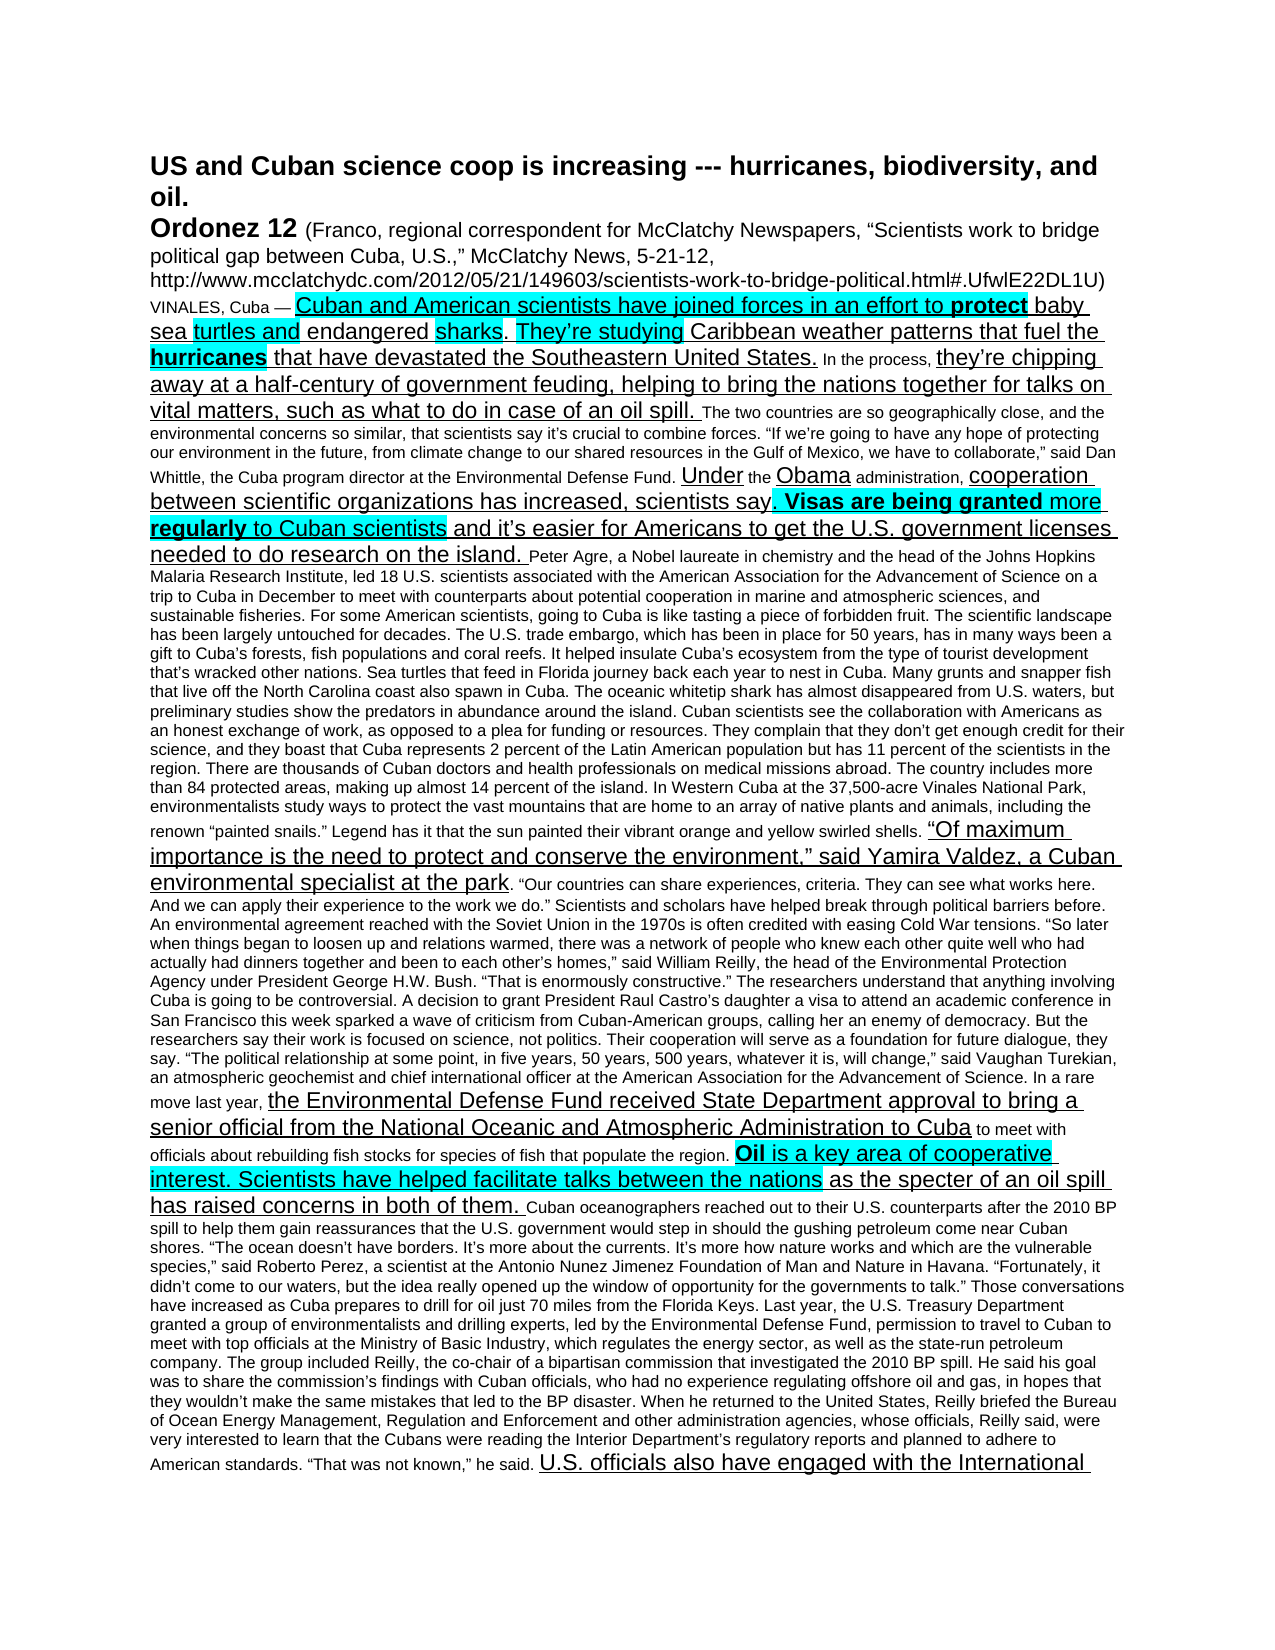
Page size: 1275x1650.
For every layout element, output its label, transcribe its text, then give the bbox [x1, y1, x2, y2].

subtitle US and Cuban science coop is increasing --- hurricanes, biodiversity, and oil. [150, 150, 1125, 212]
text Ordonez 12 (Franco, regional correspondent for McClatchy Newspapers, “Scientists work to bridge political gap between Cuba, U.S.,” McClatchy News, 5-21-12, http://www.mcclatchydc.com/2012/05/21/149603/scientists-work-to-bridge-political.html#.UfwlE22DL1U) [150, 212, 1125, 292]
